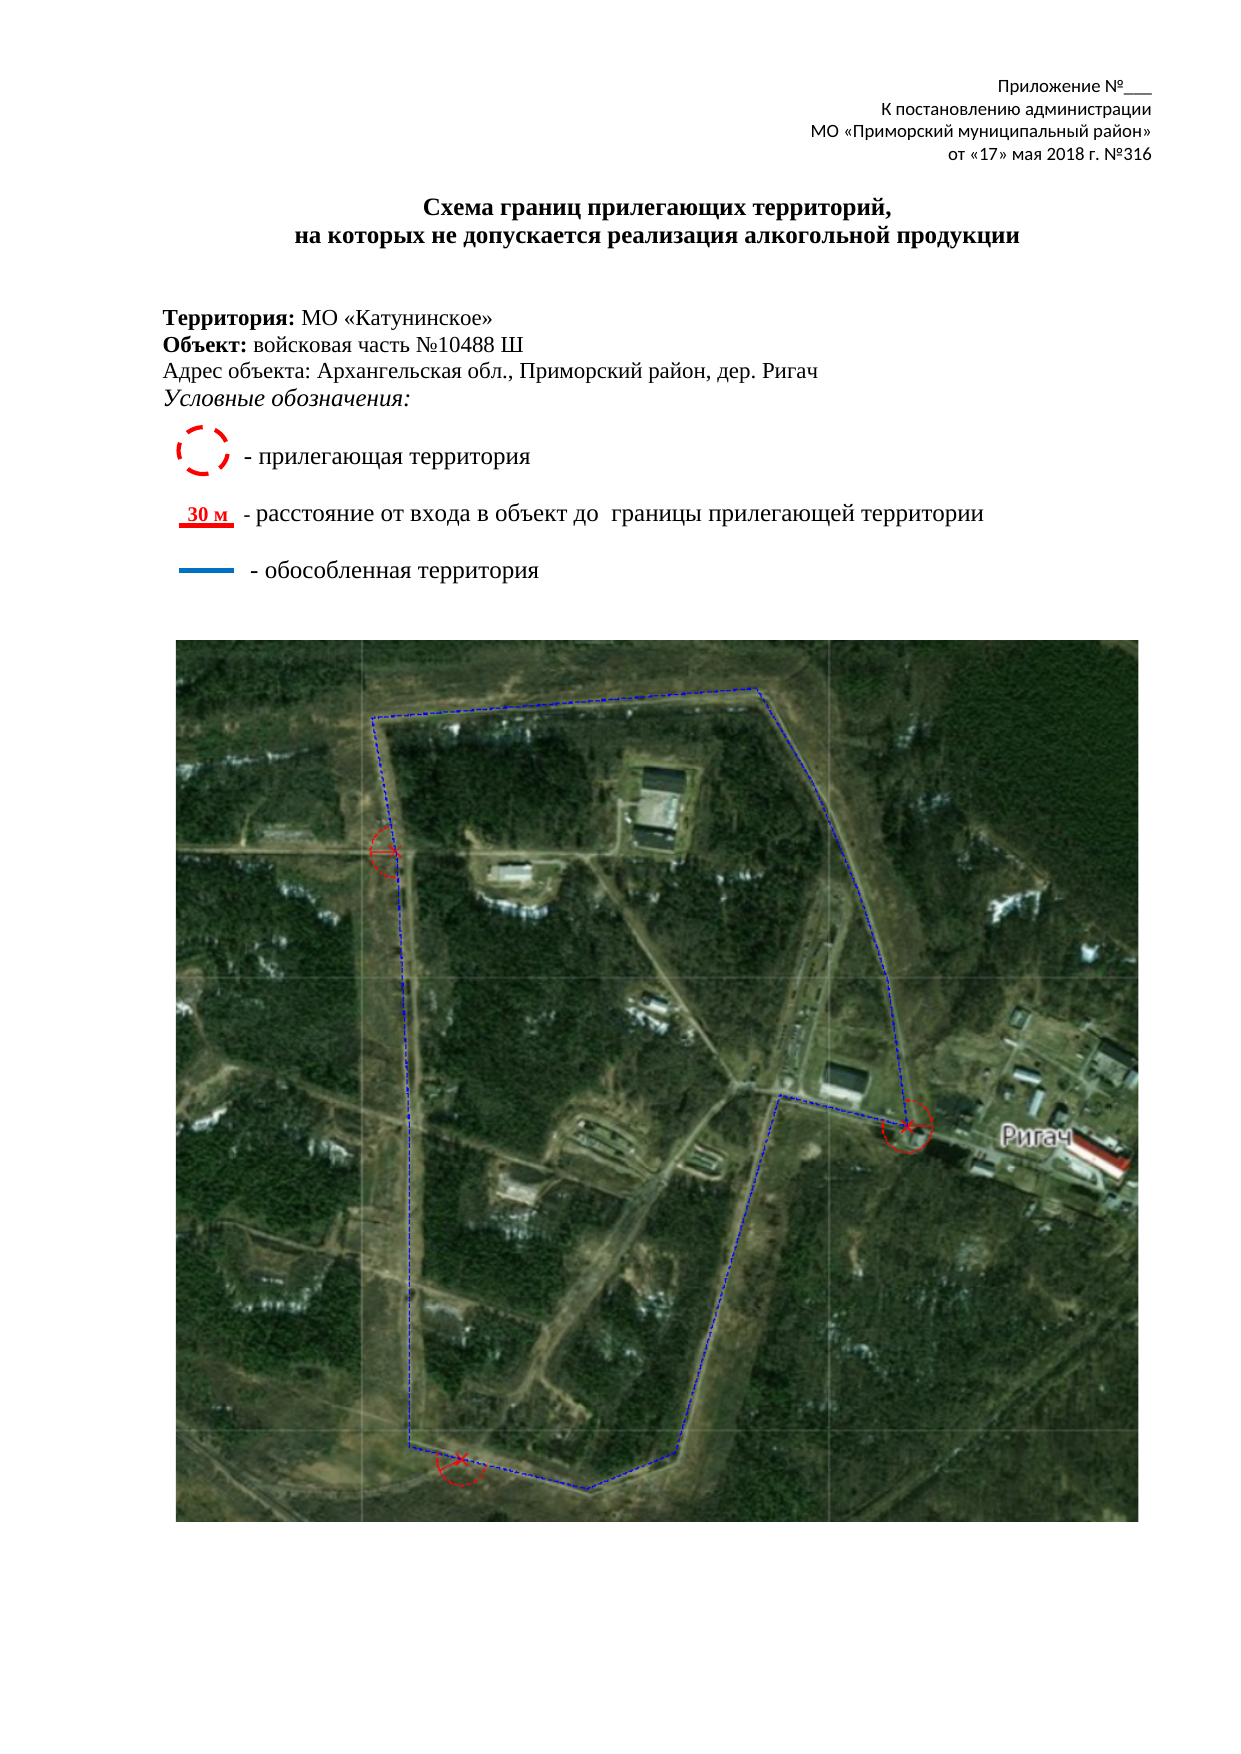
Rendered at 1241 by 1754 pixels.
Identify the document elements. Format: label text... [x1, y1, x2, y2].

text на которых не допускается реализация алкогольной продукции [162, 221, 1152, 249]
text - прилегающая территория [162, 441, 1152, 470]
text - расстояние от входа в объект до границы прилегающей территории [162, 498, 1152, 527]
text Схема границ прилегающих территорий, [162, 192, 1152, 221]
picture [175, 640, 1139, 1522]
text Территория: МО «Катунинское» [162, 304, 1152, 331]
text Условные обозначения: [162, 383, 1152, 412]
text Адрес объекта: Архангельская обл., Приморский район, дер. Ригач [162, 357, 1152, 383]
text - обособленная территория [162, 555, 1152, 584]
text Объект: войсковая часть №10488 Ш [162, 331, 1152, 357]
